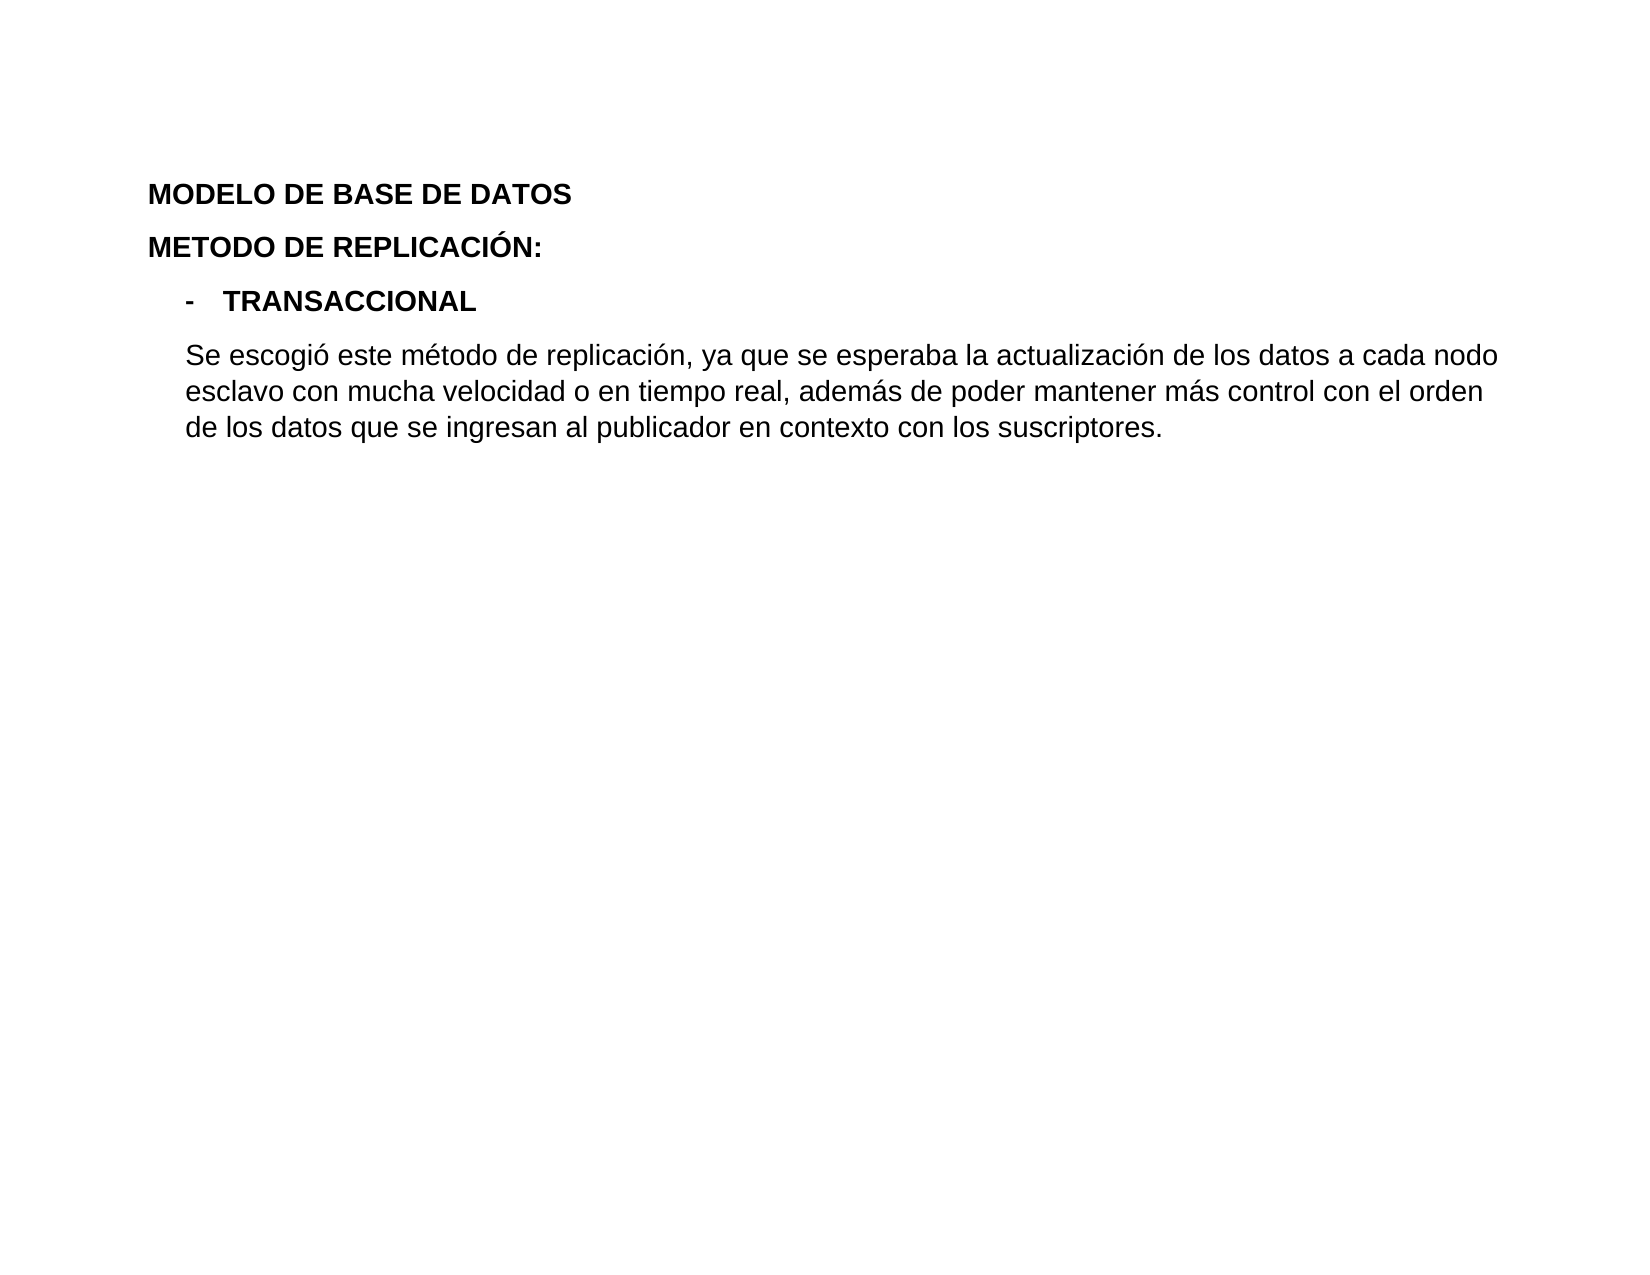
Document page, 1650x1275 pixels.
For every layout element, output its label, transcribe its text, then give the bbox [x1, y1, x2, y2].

text MODELO DE BASE DE DATOS [148, 177, 1502, 211]
text Se escogió este método de replicación, ya que se esperaba la actualización de los datos a cada nodo esclavo con mucha velocidad o en tiempo real, además de poder mantener más control con el orden de los datos que se ingresan al publicador en contexto con los suscriptores. [185, 338, 1502, 444]
list TRANSACCIONAL [185, 283, 1502, 318]
text METODO DE REPLICACIÓN: [148, 230, 1502, 263]
